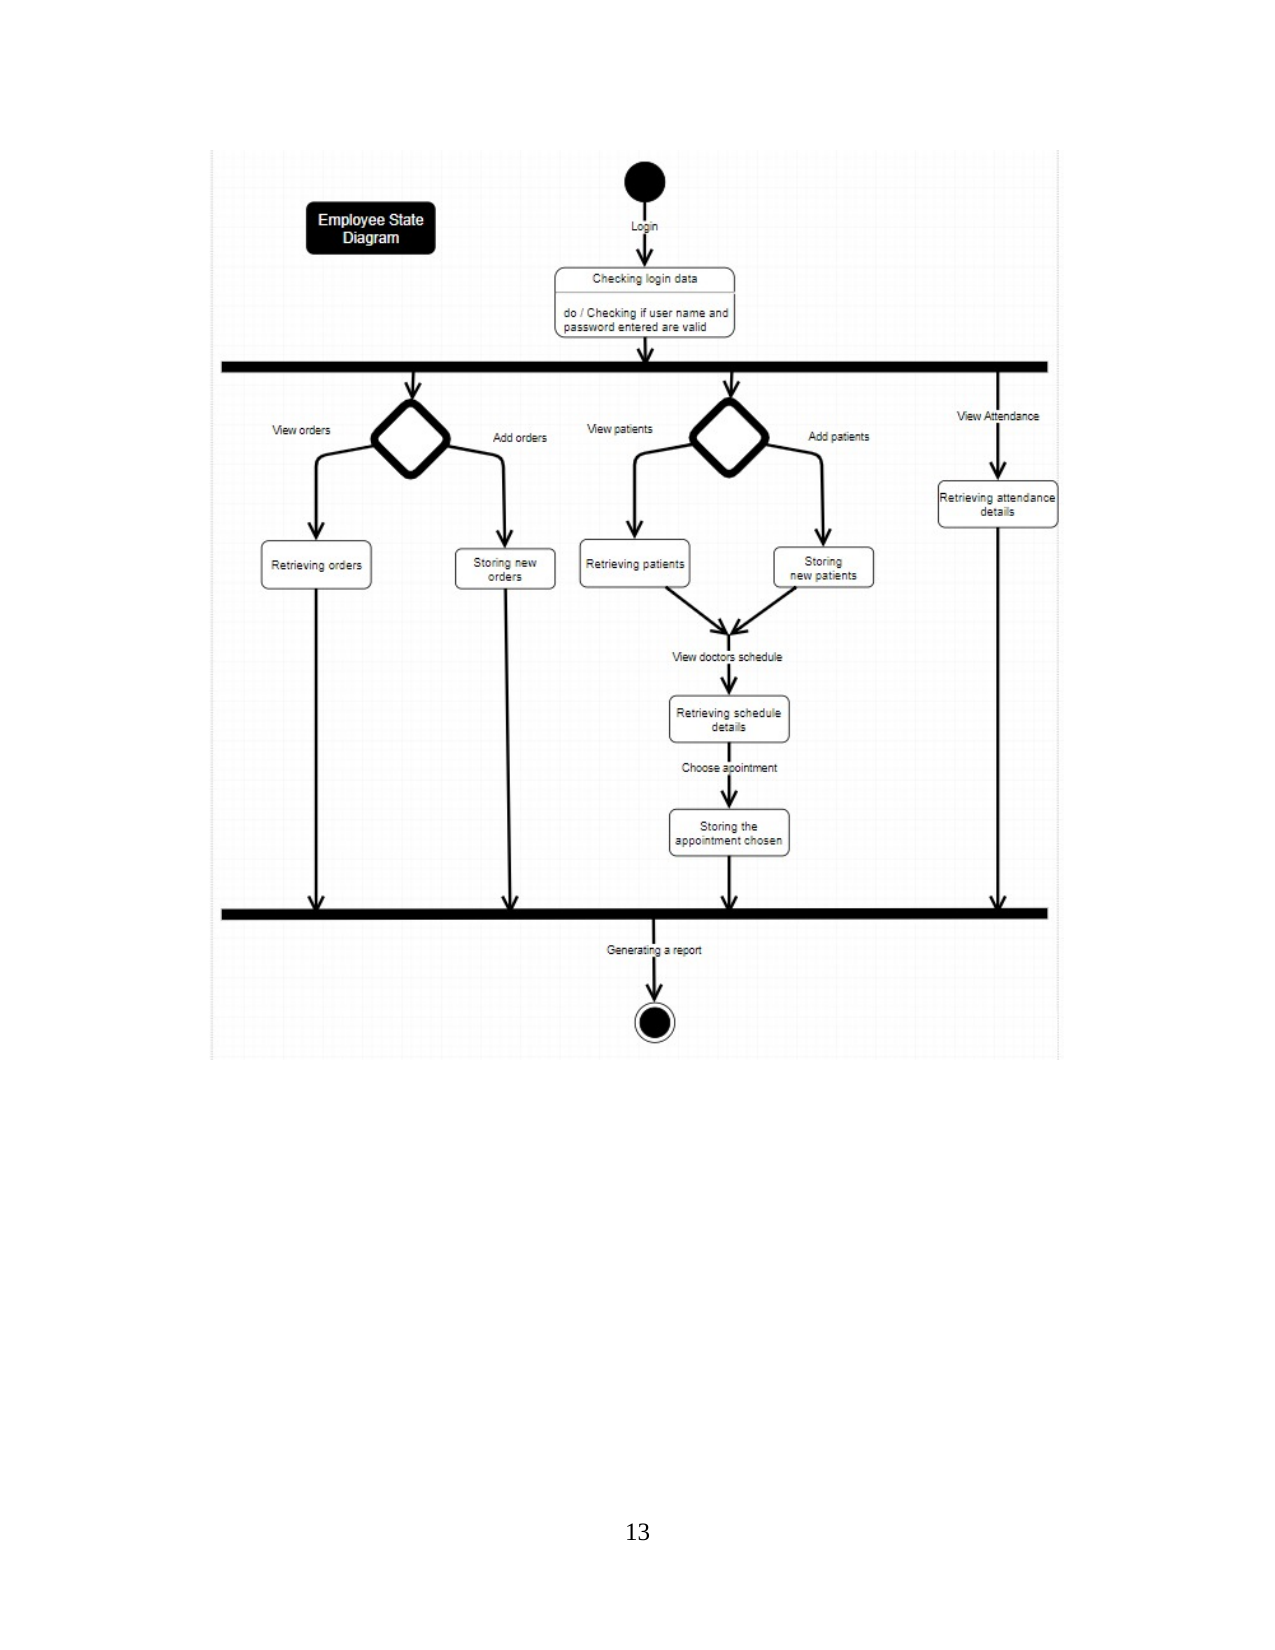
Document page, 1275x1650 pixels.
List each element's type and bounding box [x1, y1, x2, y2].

picture [208, 150, 1064, 1060]
